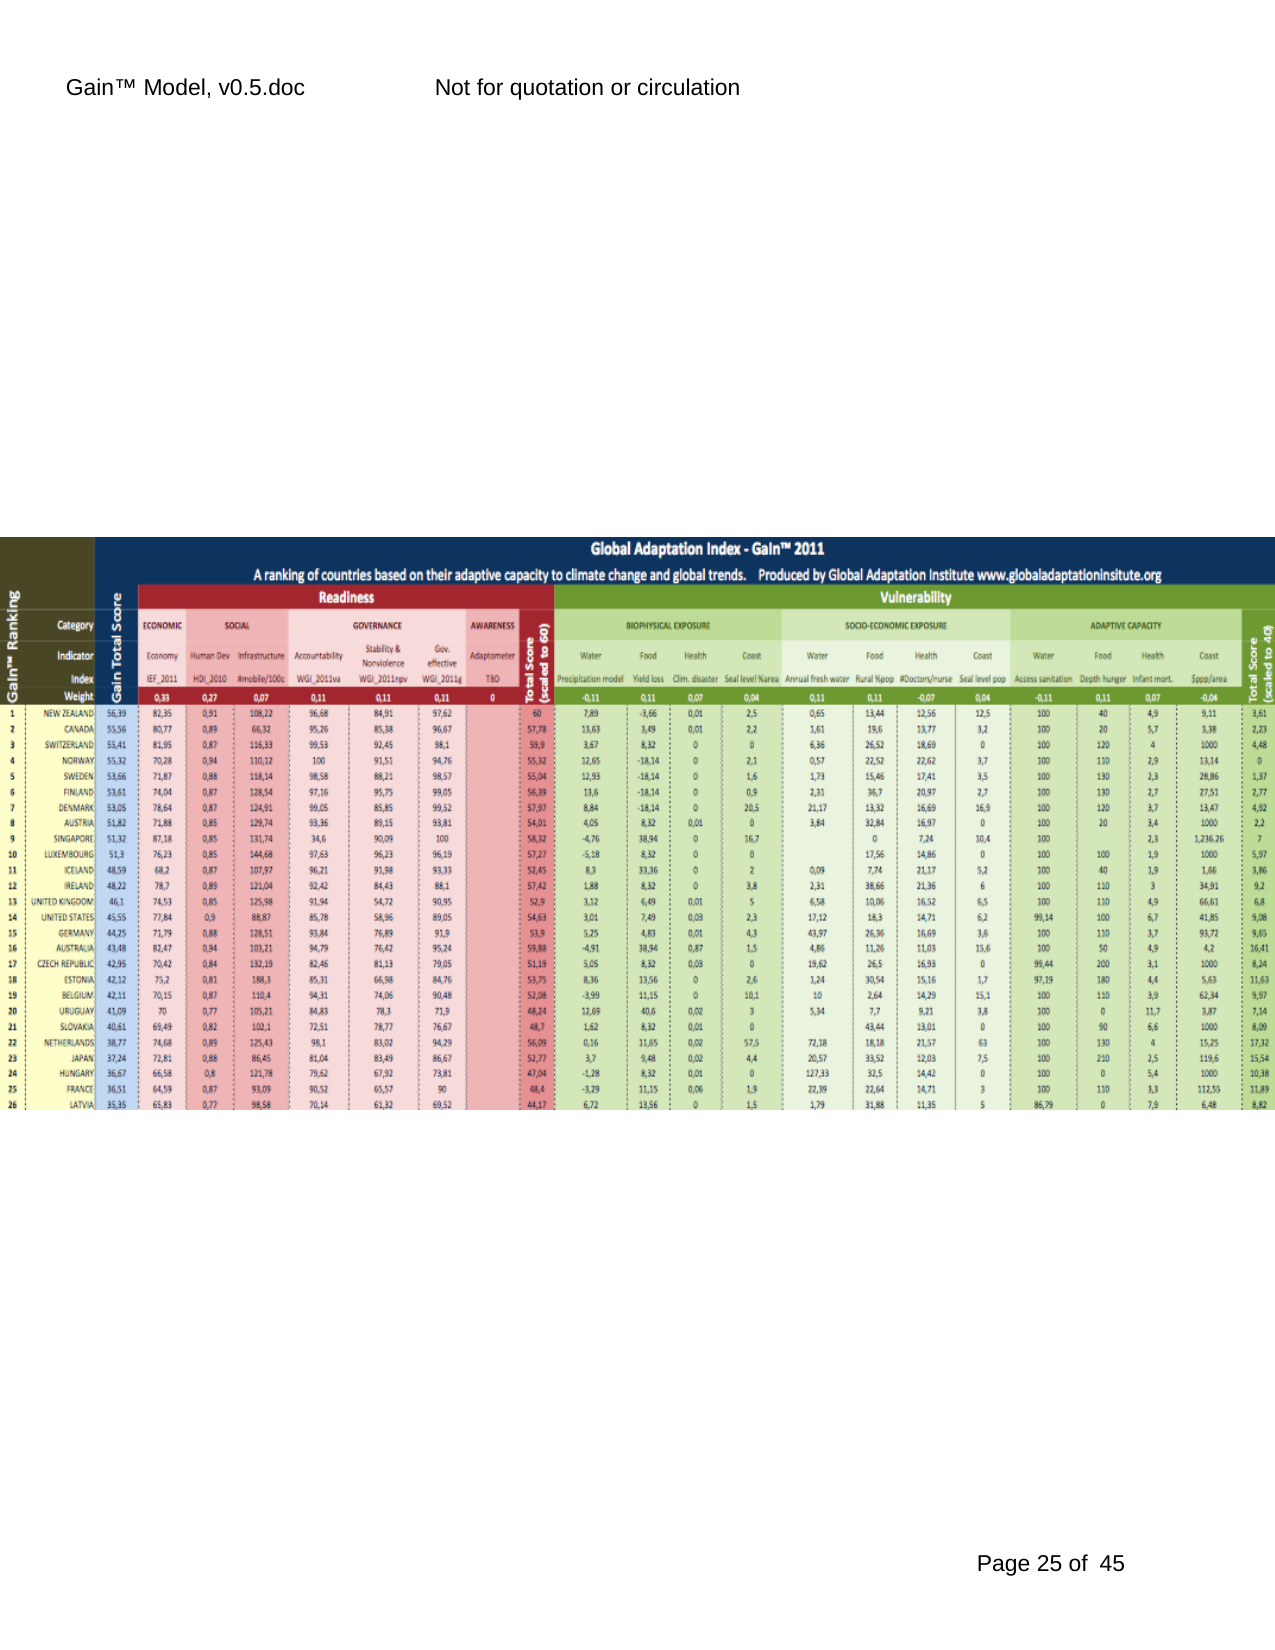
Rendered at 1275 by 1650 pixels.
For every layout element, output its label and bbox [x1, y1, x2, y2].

picture [0, 537, 1275, 1110]
